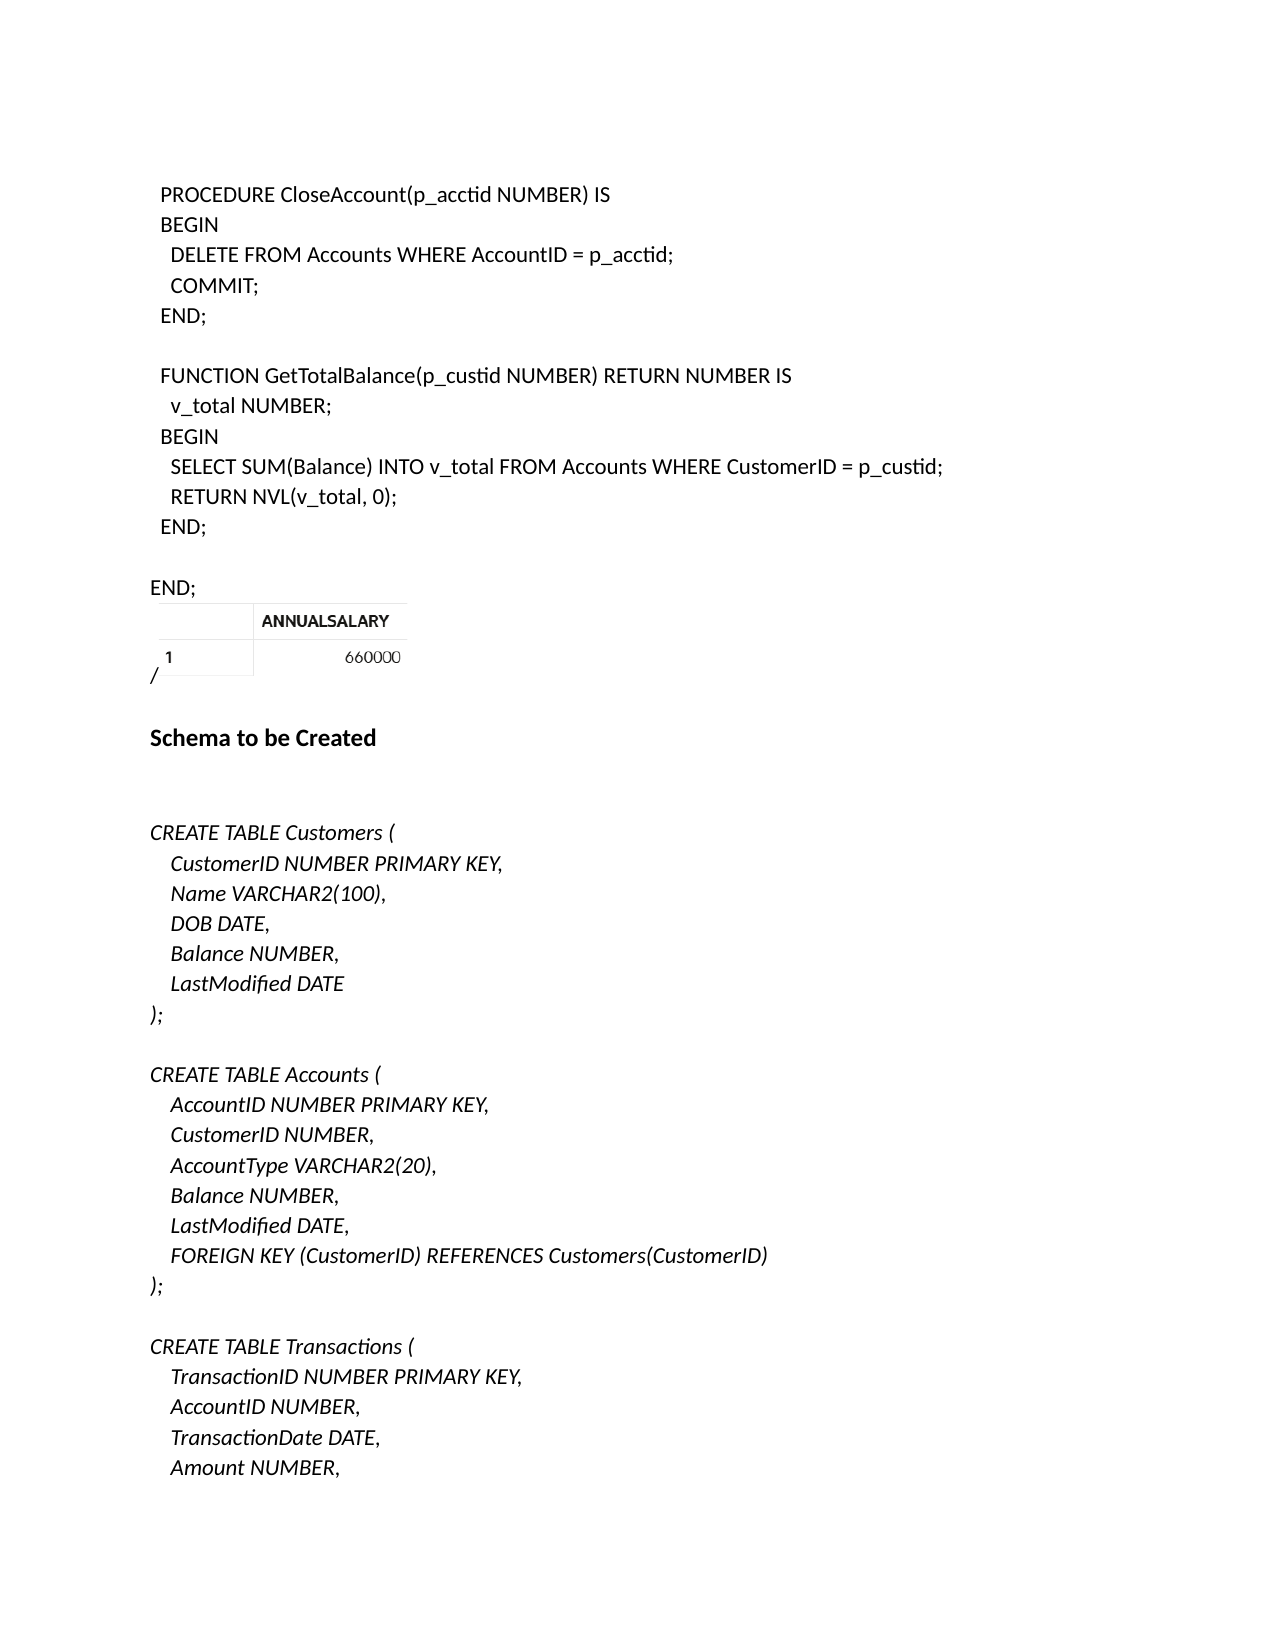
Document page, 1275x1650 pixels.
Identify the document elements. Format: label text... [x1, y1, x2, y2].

text DELETE FROM Accounts WHERE AccountID = p_acctid; [150, 241, 1125, 269]
text CustomerID NUMBER PRIMARY KEY, [150, 849, 1125, 877]
text CREATE TABLE Transactions ( [150, 1332, 1125, 1360]
text FOREIGN KEY (CustomerID) REFERENCES Customers(CustomerID) [150, 1241, 1125, 1269]
text COMMIT; [150, 271, 1125, 299]
text Schema to be Created [150, 722, 1125, 753]
text / [150, 603, 1125, 690]
text CREATE TABLE Accounts ( [150, 1060, 1125, 1088]
text v_total NUMBER; [150, 392, 1125, 420]
text BEGIN [150, 210, 1125, 238]
text AccountType VARCHAR2(20), [150, 1151, 1125, 1179]
text AccountID NUMBER, [150, 1392, 1125, 1421]
text Balance NUMBER, [150, 1181, 1125, 1209]
picture [158, 603, 408, 684]
text PROCEDURE CloseAccount(p_acctid NUMBER) IS [150, 180, 1125, 208]
text LastModified DATE, [150, 1211, 1125, 1239]
text SELECT SUM(Balance) INTO v_total FROM Accounts WHERE CustomerID = p_custid; [150, 452, 1125, 480]
text END; [150, 512, 1125, 541]
text BEGIN [150, 422, 1125, 450]
text RETURN NVL(v_total, 0); [150, 482, 1125, 510]
text END; [150, 573, 1125, 601]
text DOB DATE, [150, 909, 1125, 937]
text FUNCTION GetTotalBalance(p_custid NUMBER) RETURN NUMBER IS [150, 361, 1125, 389]
text AccountID NUMBER PRIMARY KEY, [150, 1090, 1125, 1118]
text TransactionDate DATE, [150, 1423, 1125, 1451]
text Balance NUMBER, [150, 939, 1125, 967]
text ); [150, 1000, 1125, 1028]
text Amount NUMBER, [150, 1453, 1125, 1481]
text CREATE TABLE Customers ( [150, 818, 1125, 847]
text LastModified DATE [150, 969, 1125, 998]
text END; [150, 301, 1125, 329]
text CustomerID NUMBER, [150, 1121, 1125, 1149]
text ); [150, 1272, 1125, 1300]
text Name VARCHAR2(100), [150, 879, 1125, 907]
text TransactionID NUMBER PRIMARY KEY, [150, 1362, 1125, 1390]
